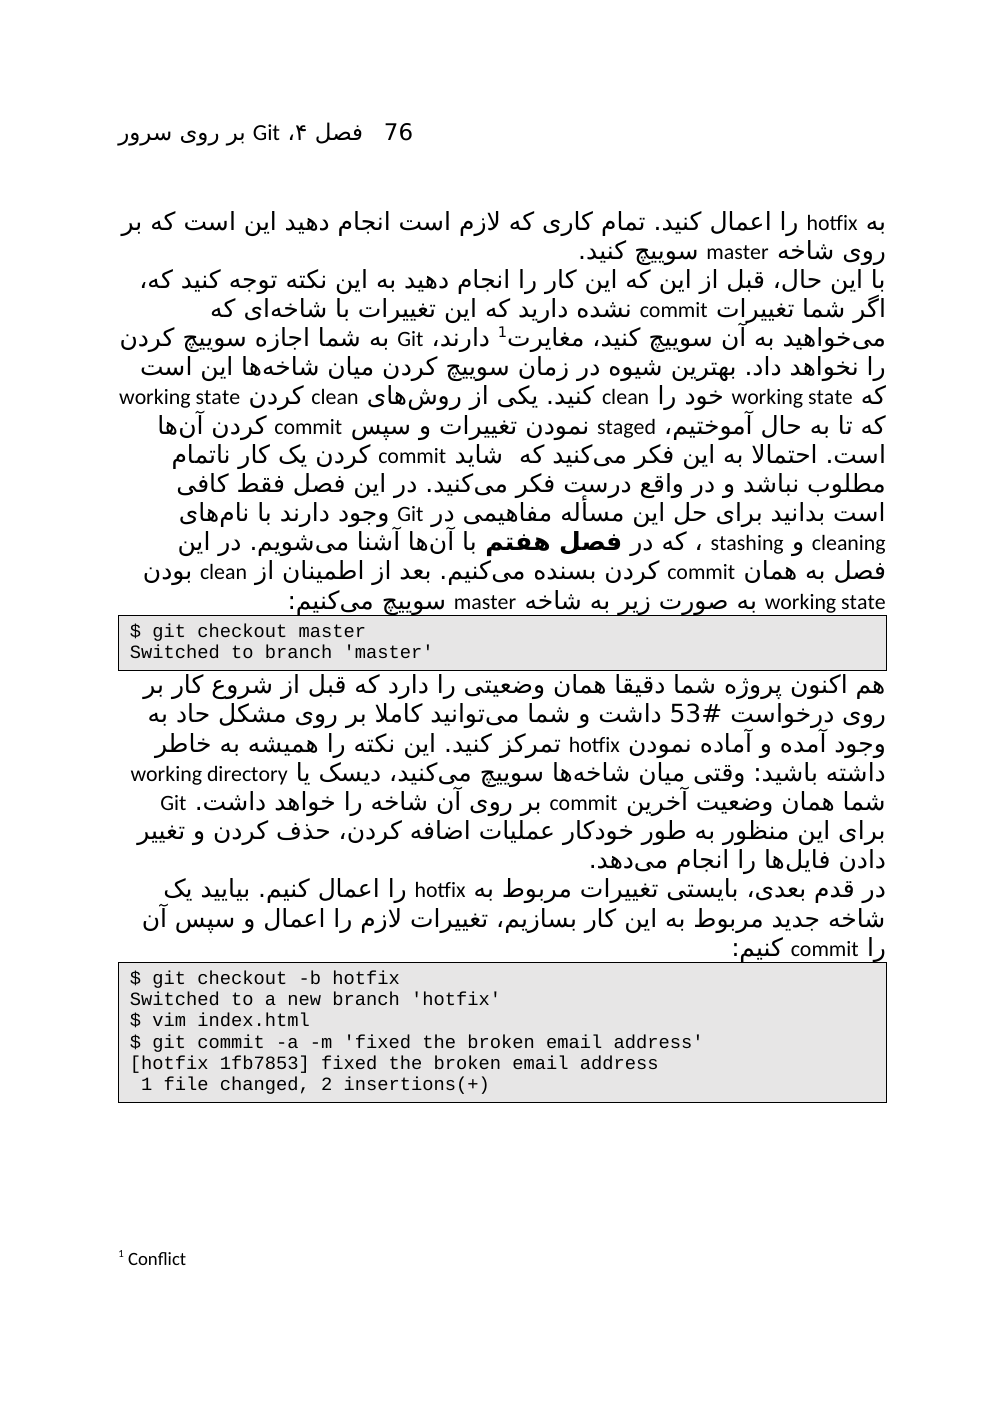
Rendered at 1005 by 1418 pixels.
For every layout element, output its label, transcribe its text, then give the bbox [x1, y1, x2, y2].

table_header $ git checkout -b hotfix Switched to a new branch 'hotfix' $ vim index.html $ git commit -a -m 'fixed the broken email address' [hotfix 1fb7853] fixed the broken email address 1 file changed, 2 insertions(+) [119, 963, 886, 1102]
text با این حال، قبل از این که این کار را انجام دهید به این نکته توجه کنید که، اگر شما تغییرات commit نشده دارید که این تغییرات با شاخه‌ای که می‌خواهید به آن سوییچ کنید، مغایرت دارند، Git به شما اجازه سوییچ کردن را نخواهد داد. بهترین شیوه در زمان سوییچ کردن میان شاخه‌ها این است که working state خود را clean کنید. یکی از روش‌های clean کردن working state که تا به حال آموختیم، staged نمودن تغییرات و سپس commit کردن آن‌ها است. احتمالا به این فکر می‌کنید که شاید commit کردن یک کار ناتمام مطلوب نباشد و در واقع درست فکر می‌کنید. در این فصل فقط کافی است بدانید برای حل این مسأله مفاهیمی در Git وجود دارند با نام‌های cleaning و stashing ، که در فصل هفتم با آن‌ها آشنا می‌شویم. در این فصل به همان commit کردن بسنده می‌کنیم. بعد از اطمینان از clean‌ بودن working state به صورت زیر به شاخه master سوییچ می‌کنیم: [118, 265, 886, 615]
text در قدم بعدی، بایستی تغییرات مربوط به hotfix را اعمال کنیم. بیایید یک شاخه جدید مربوط به این کار بسازیم، تغییرات لازم را اعمال و سپس آن را commit کنیم: [118, 875, 886, 962]
text هم اکنون پروژه شما دقیقا همان وضعیتی را دارد که قبل از شروع کار بر روی درخواست #53 داشت و شما می‌توانید کاملا بر روی مشکل حاد به وجود آمده و آماده نمودن hotfix تمرکز کنید. این نکته را همیشه به خاطر داشته باشید: وقتی میان شاخه‌ها سوییچ می‌کنید، دیسک یا working directory شما همان وضعیت آخرین commit بر روی آن شاخه را خواهد داشت. Git برای این منظور به طور خودکار عملیات اضافه کردن، حذف کردن و تغییر دادن فایل‌ها را انجام می‌دهد. [118, 671, 886, 875]
table_header $ git checkout master Switched to branch 'master' [119, 616, 886, 670]
